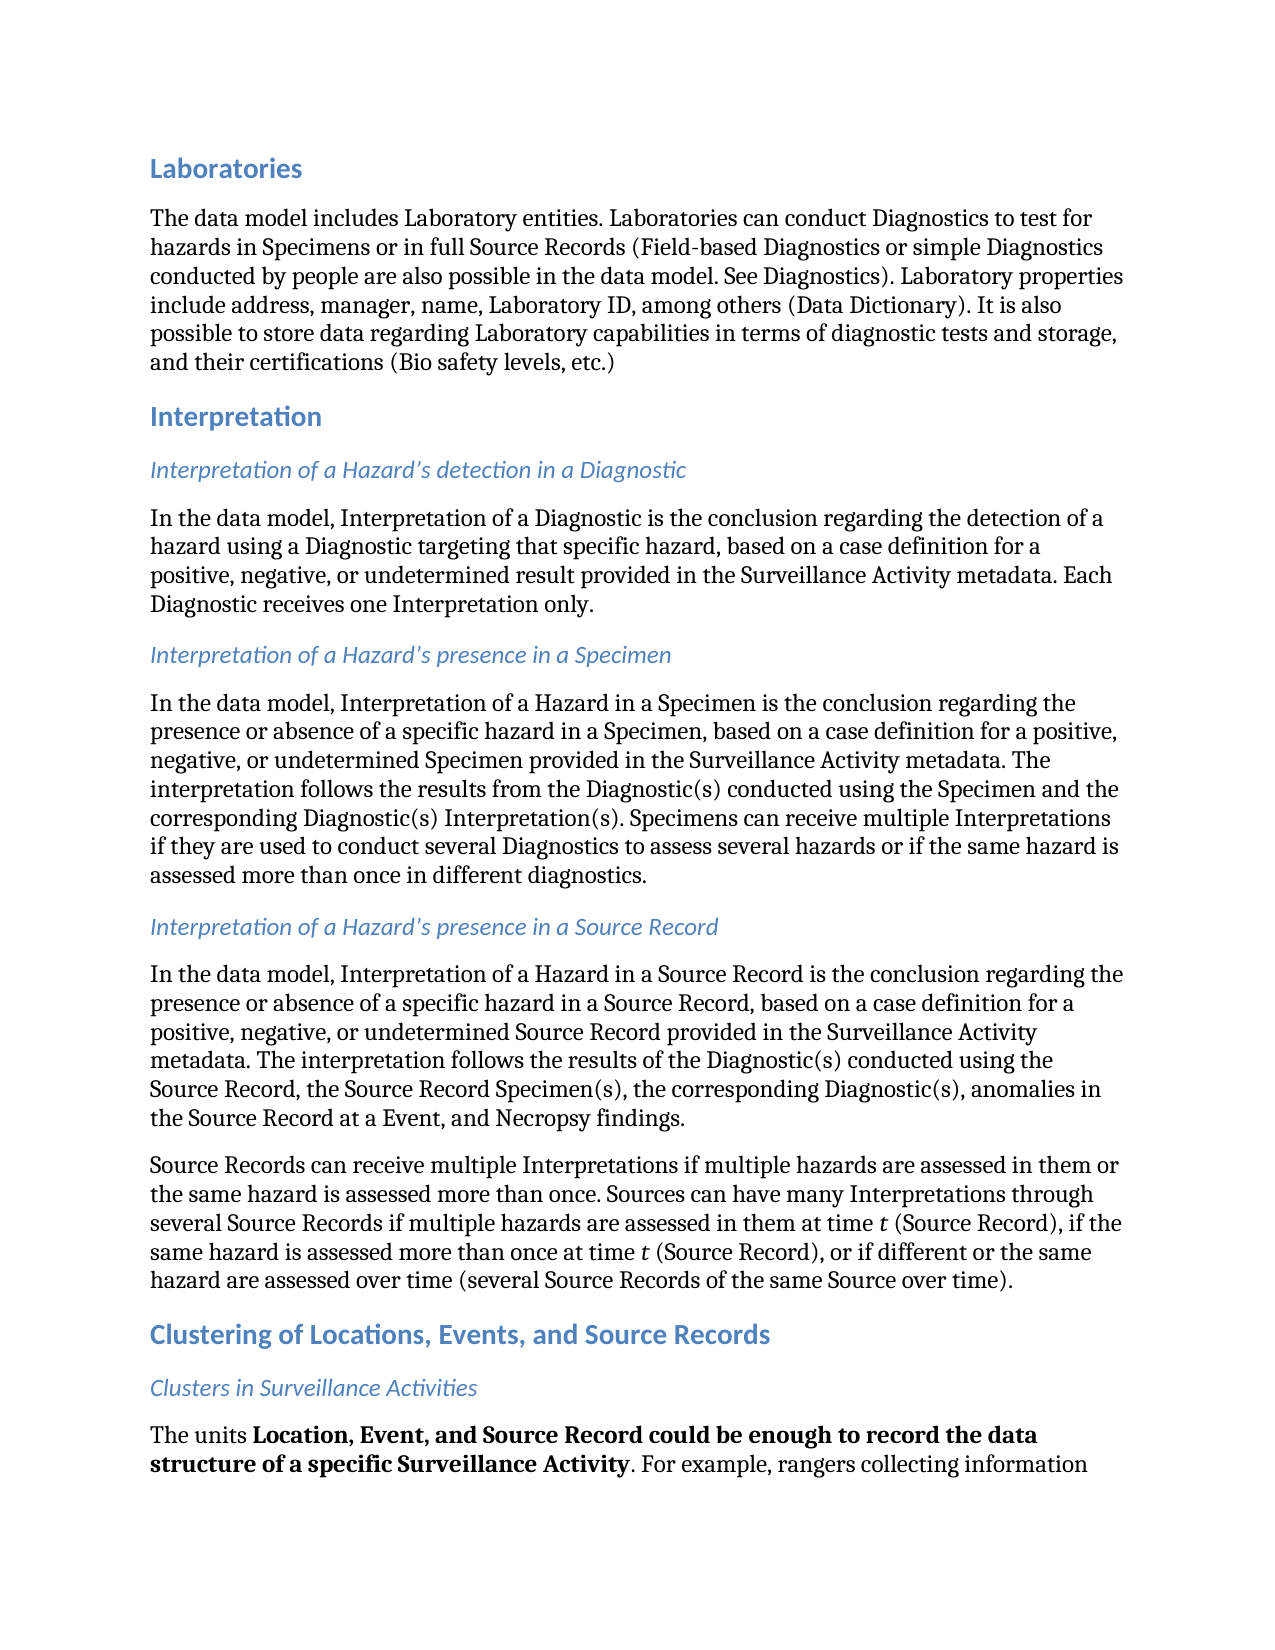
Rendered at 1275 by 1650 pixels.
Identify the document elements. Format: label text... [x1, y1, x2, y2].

subtitle Clustering of Locations, Events, and Source Records [150, 1316, 1125, 1351]
text In the data model, Interpretation of a Hazard in a Specimen is the conclusion regarding the presence or absence of a specific hazard in a Specimen, based on a case definition for a positive, negative, or undetermined Specimen provided in the Surveillance Activity metadata. The interpretation follows the results from the Diagnostic(s) conducted using the Specimen and the corresponding Diagnostic(s) Interpretation(s). Specimens can receive multiple Interpretations if they are used to conduct several Diagnostics to assess several hazards or if the same hazard is assessed more than once in different diagnostics. [150, 688, 1125, 890]
subtitle Clusters in Surveillance Activities [150, 1372, 1125, 1403]
subtitle Laboratories [150, 150, 1125, 186]
text The data model includes Laboratory entities. Laboratories can conduct Diagnostics to test for hazards in Specimens or in full Source Records (Field-based Diagnostics or simple Diagnostics conducted by people are also possible in the data model. See Diagnostics). Laboratory properties include address, manager, name, Laboratory ID, among others (Data Dictionary). It is also possible to store data regarding Laboratory capabilities in terms of diagnostic tests and storage, and their certifications (Bio safety levels, etc.) [150, 204, 1125, 377]
text In the data model, Interpretation of a Diagnostic is the conclusion regarding the detection of a hazard using a Diagnostic targeting that specific hazard, based on a case definition for a positive, negative, or undetermined result provided in the Surveillance Activity metadata. Each Diagnostic receives one Interpretation only. [150, 503, 1125, 618]
subtitle Interpretation of a Hazard’s presence in a Specimen [150, 639, 1125, 670]
text In the data model, Interpretation of a Hazard in a Source Record is the conclusion regarding the presence or absence of a specific hazard in a Source Record, based on a case definition for a positive, negative, or undetermined Source Record provided in the Surveillance Activity metadata. The interpretation follows the results of the Diagnostic(s) conducted using the Source Record, the Source Record Specimen(s), the corresponding Diagnostic(s), anomalies in the Source Record at a Event, and Necropsy findings. [150, 960, 1125, 1132]
subtitle Interpretation of a Hazard’s presence in a Source Record [150, 911, 1125, 941]
subtitle Interpretation [150, 398, 1125, 433]
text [150, 1421, 1125, 1479]
subtitle Interpretation of a Hazard’s detection in a Diagnostic [150, 454, 1125, 485]
text Source Records can receive multiple Interpretations if multiple hazards are assessed in them or the same hazard is assessed more than once. Sources can have many Interpretations through several Source Records if multiple hazards are assessed in them at time t (Source Record), if the same hazard is assessed more than once at time t (Source Record), or if different or the same hazard are assessed over time (several Source Records of the same Source over time). [150, 1151, 1125, 1295]
